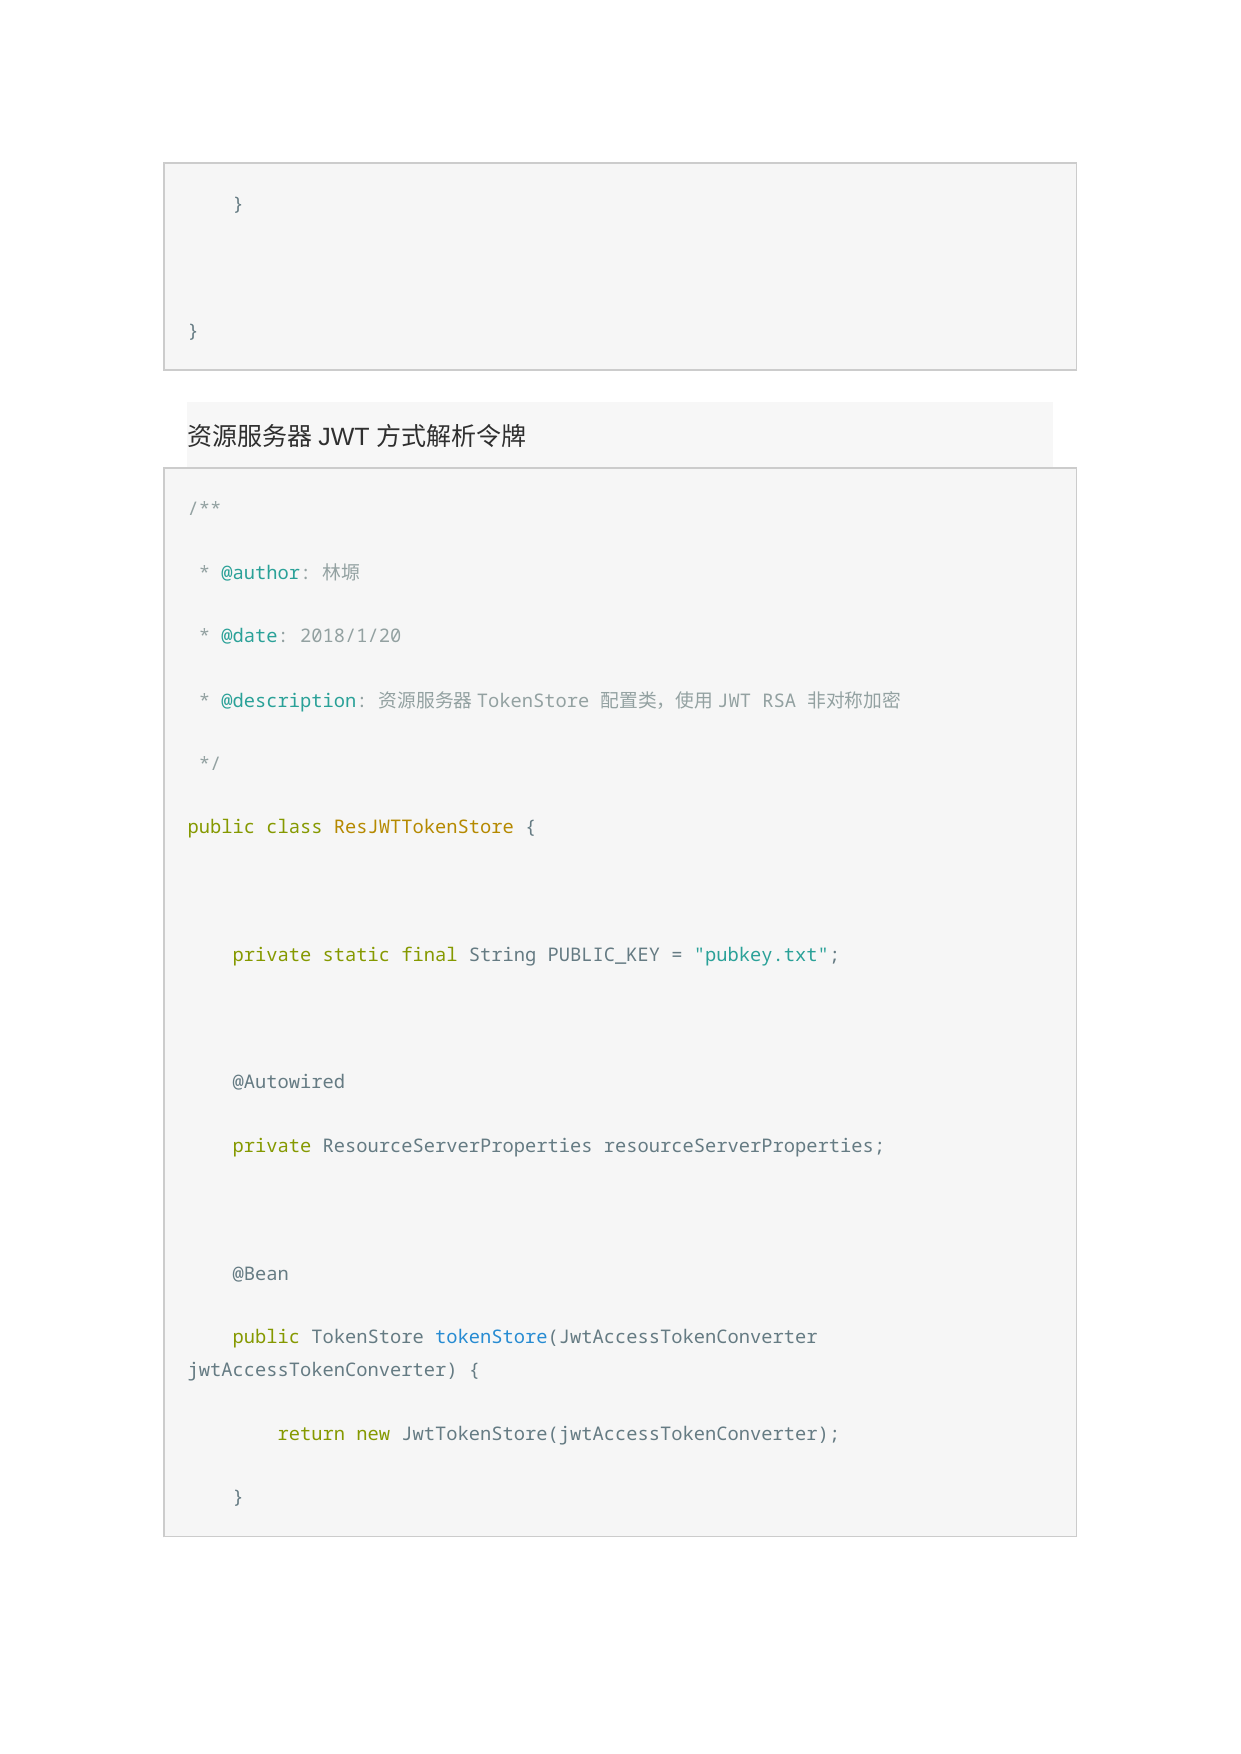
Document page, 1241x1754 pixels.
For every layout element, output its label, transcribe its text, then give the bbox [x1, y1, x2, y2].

text public class ResJWTTokenStore { [165, 786, 1076, 843]
text } [165, 164, 1076, 219]
text return new JwtTokenStore(jwtAccessTokenConverter); [165, 1392, 1076, 1449]
text 资源服务器 JWT 方式解析令牌 [187, 402, 1053, 467]
text @Bean [165, 1232, 1076, 1289]
text /** [165, 469, 1076, 524]
text } [165, 289, 1076, 369]
text private static final String PUBLIC_KEY = "pubkey.txt"; [165, 913, 1076, 970]
text public TokenStore tokenStore(JwtAccessTokenConverter jwtAccessTokenConverter) { [165, 1296, 1076, 1385]
text } [165, 1456, 1076, 1536]
text */ [165, 722, 1076, 779]
text * @description: 资源服务器 TokenStore 配置类，使用 JWT RSA 非对称加密 [165, 658, 1076, 715]
text * @author: 林塬 [165, 531, 1076, 588]
text * @date: 2018/1/20 [165, 595, 1076, 652]
text private ResourceServerProperties resourceServerProperties; [165, 1105, 1076, 1162]
text @Autowired [165, 1041, 1076, 1098]
